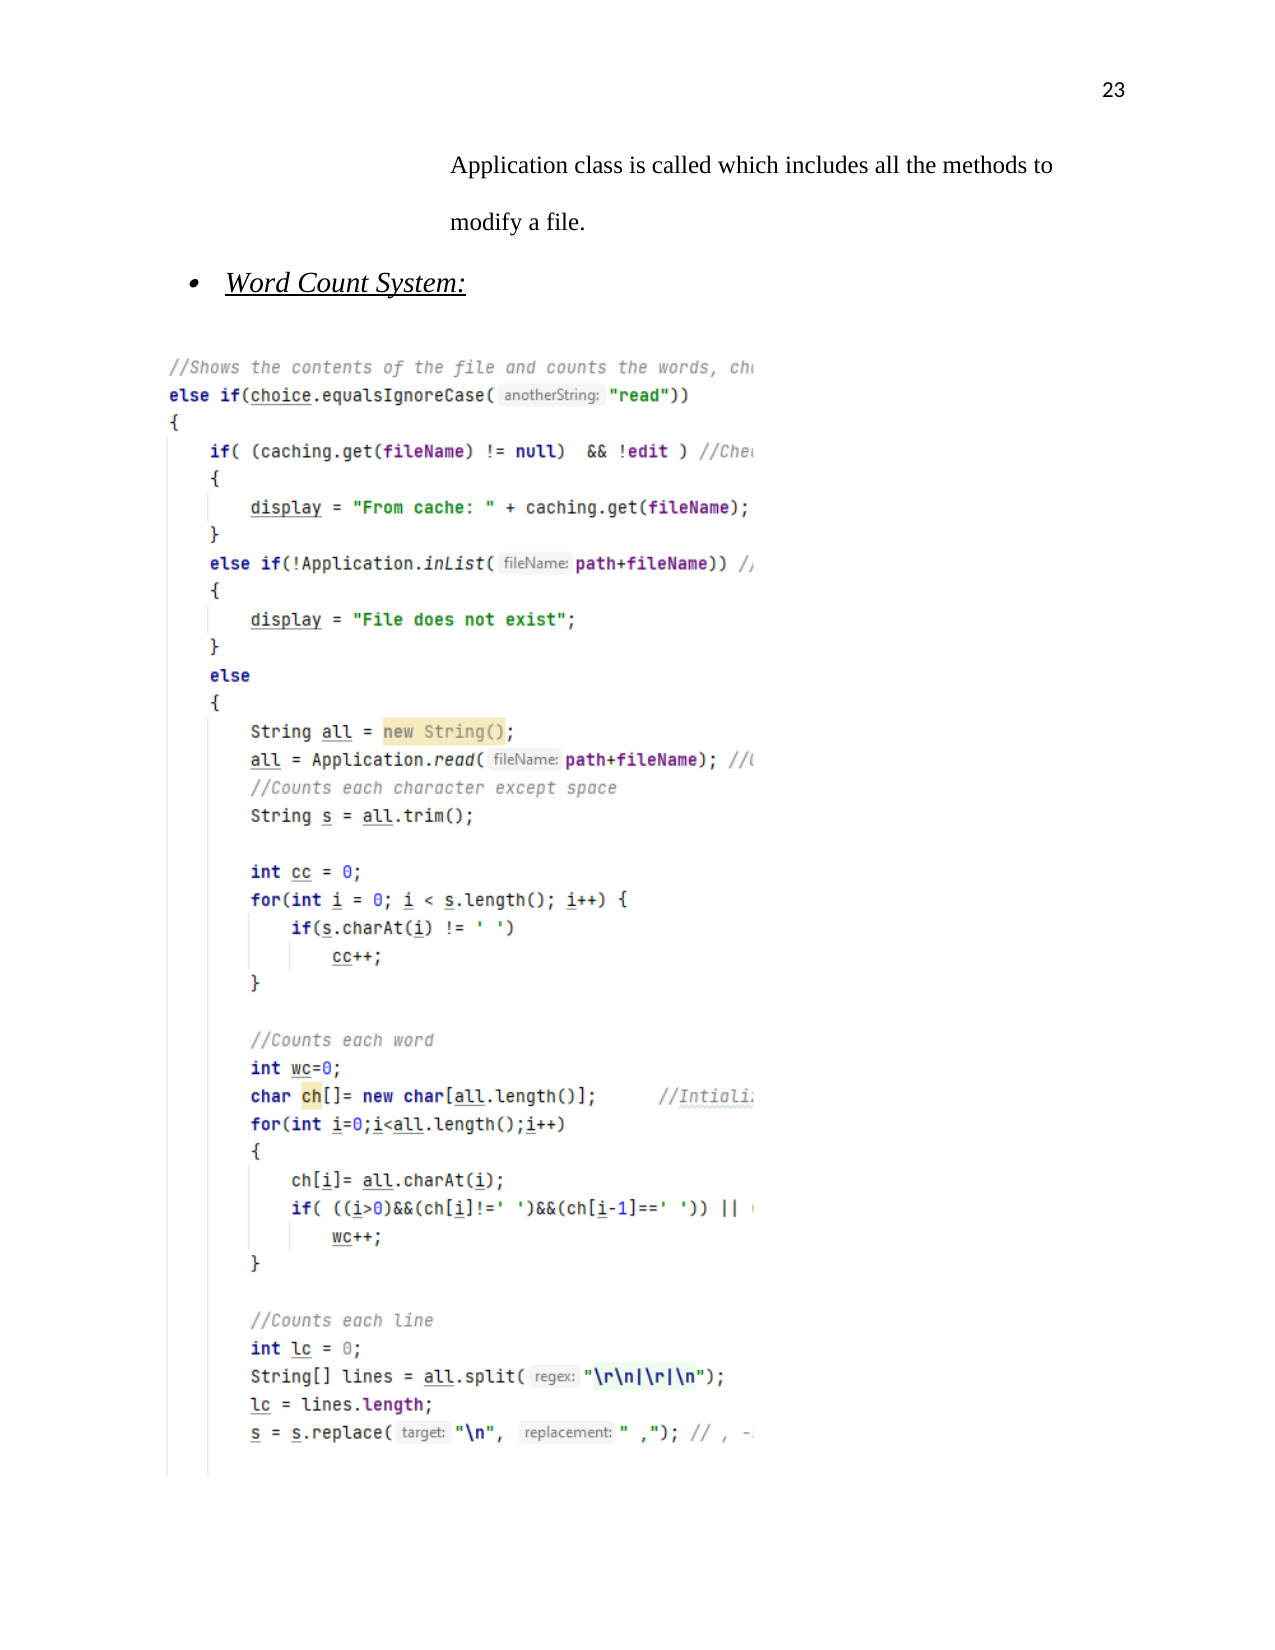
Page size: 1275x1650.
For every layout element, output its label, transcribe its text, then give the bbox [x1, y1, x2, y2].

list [412, 150, 1125, 236]
list Word Count System: [187, 265, 1125, 298]
picture [150, 348, 754, 1477]
